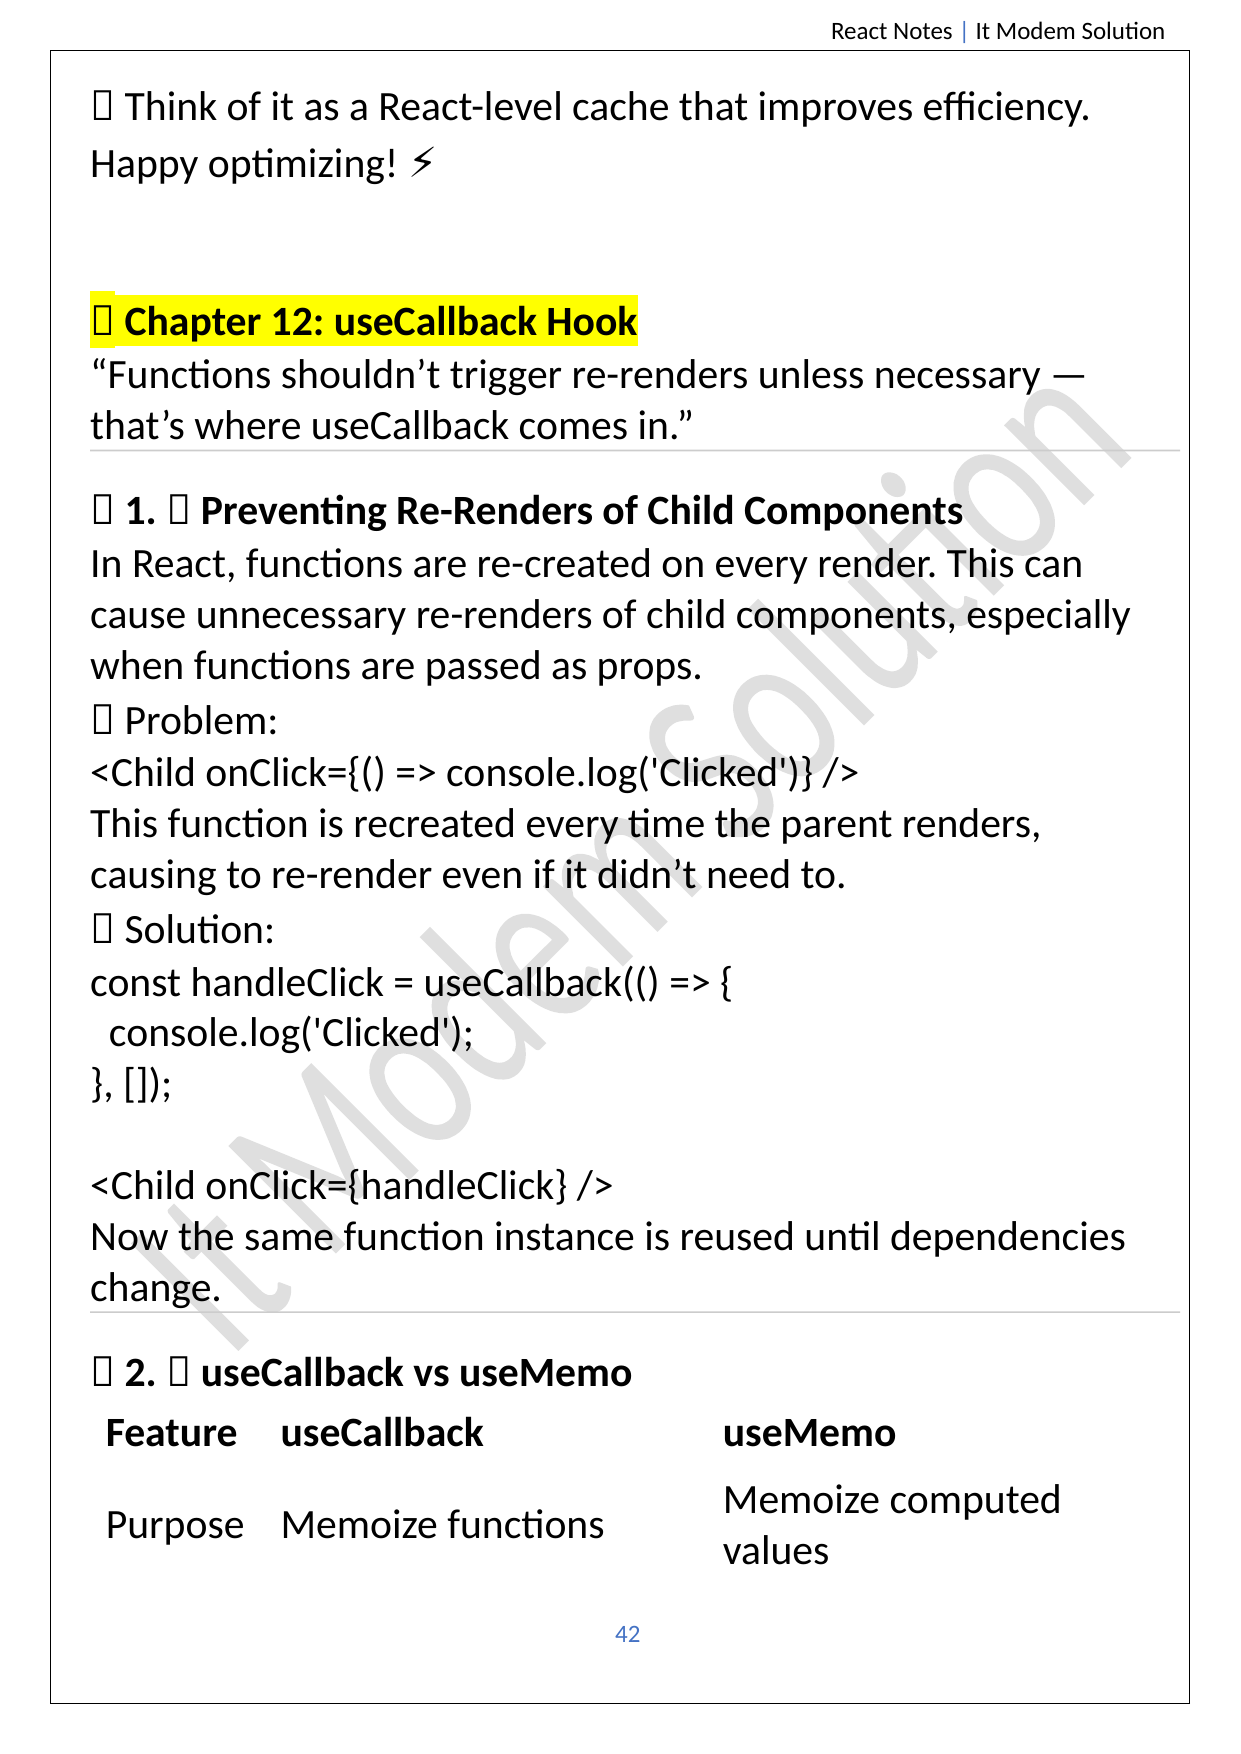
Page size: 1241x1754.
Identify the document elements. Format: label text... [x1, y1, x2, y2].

table_header Feature [90, 1399, 265, 1465]
text This function is recreated every time the parent renders, causing to re-render even if it didn’t need to. [90, 797, 1165, 899]
text <Child onClick={handleClick} /> [90, 1159, 1165, 1210]
table_header useCallback [265, 1399, 707, 1465]
table_cell Purpose [90, 1465, 265, 1582]
text 🛑 Problem: [90, 689, 1165, 746]
text Now the same function instance is reused until dependencies change. [90, 1210, 1165, 1311]
text }, []); [90, 1057, 1165, 1108]
text Happy optimizing! ⚡ [90, 133, 1165, 189]
table_cell Memoize computed values [707, 1465, 1165, 1582]
text “Functions shouldn’t trigger re-renders unless necessary — that’s where useCallback comes in.” [90, 348, 1165, 449]
text <Child onClick={() => console.log('Clicked')} /> [90, 746, 1165, 797]
text 💡 Think of it as a React-level cache that improves efficiency. [90, 76, 1165, 133]
text In React, functions are re-created on every render. This can cause unnecessary re-renders of child components, especially when functions are passed as props. [90, 537, 1165, 689]
table_header useMemo [707, 1399, 1165, 1465]
text ✅ Solution: [90, 899, 1165, 956]
text 📘 Chapter 12: useCallback Hook [115, 291, 1165, 348]
table_cell Memoize functions [265, 1465, 707, 1582]
text const handleClick = useCallback(() => { [90, 956, 1165, 1006]
text 🔹 2. 🧠 useCallback vs useMemo [90, 1342, 1165, 1399]
text 🔹 1. 🔄 Preventing Re-Renders of Child Components [90, 480, 1165, 537]
text console.log('Clicked'); [90, 1006, 1165, 1057]
